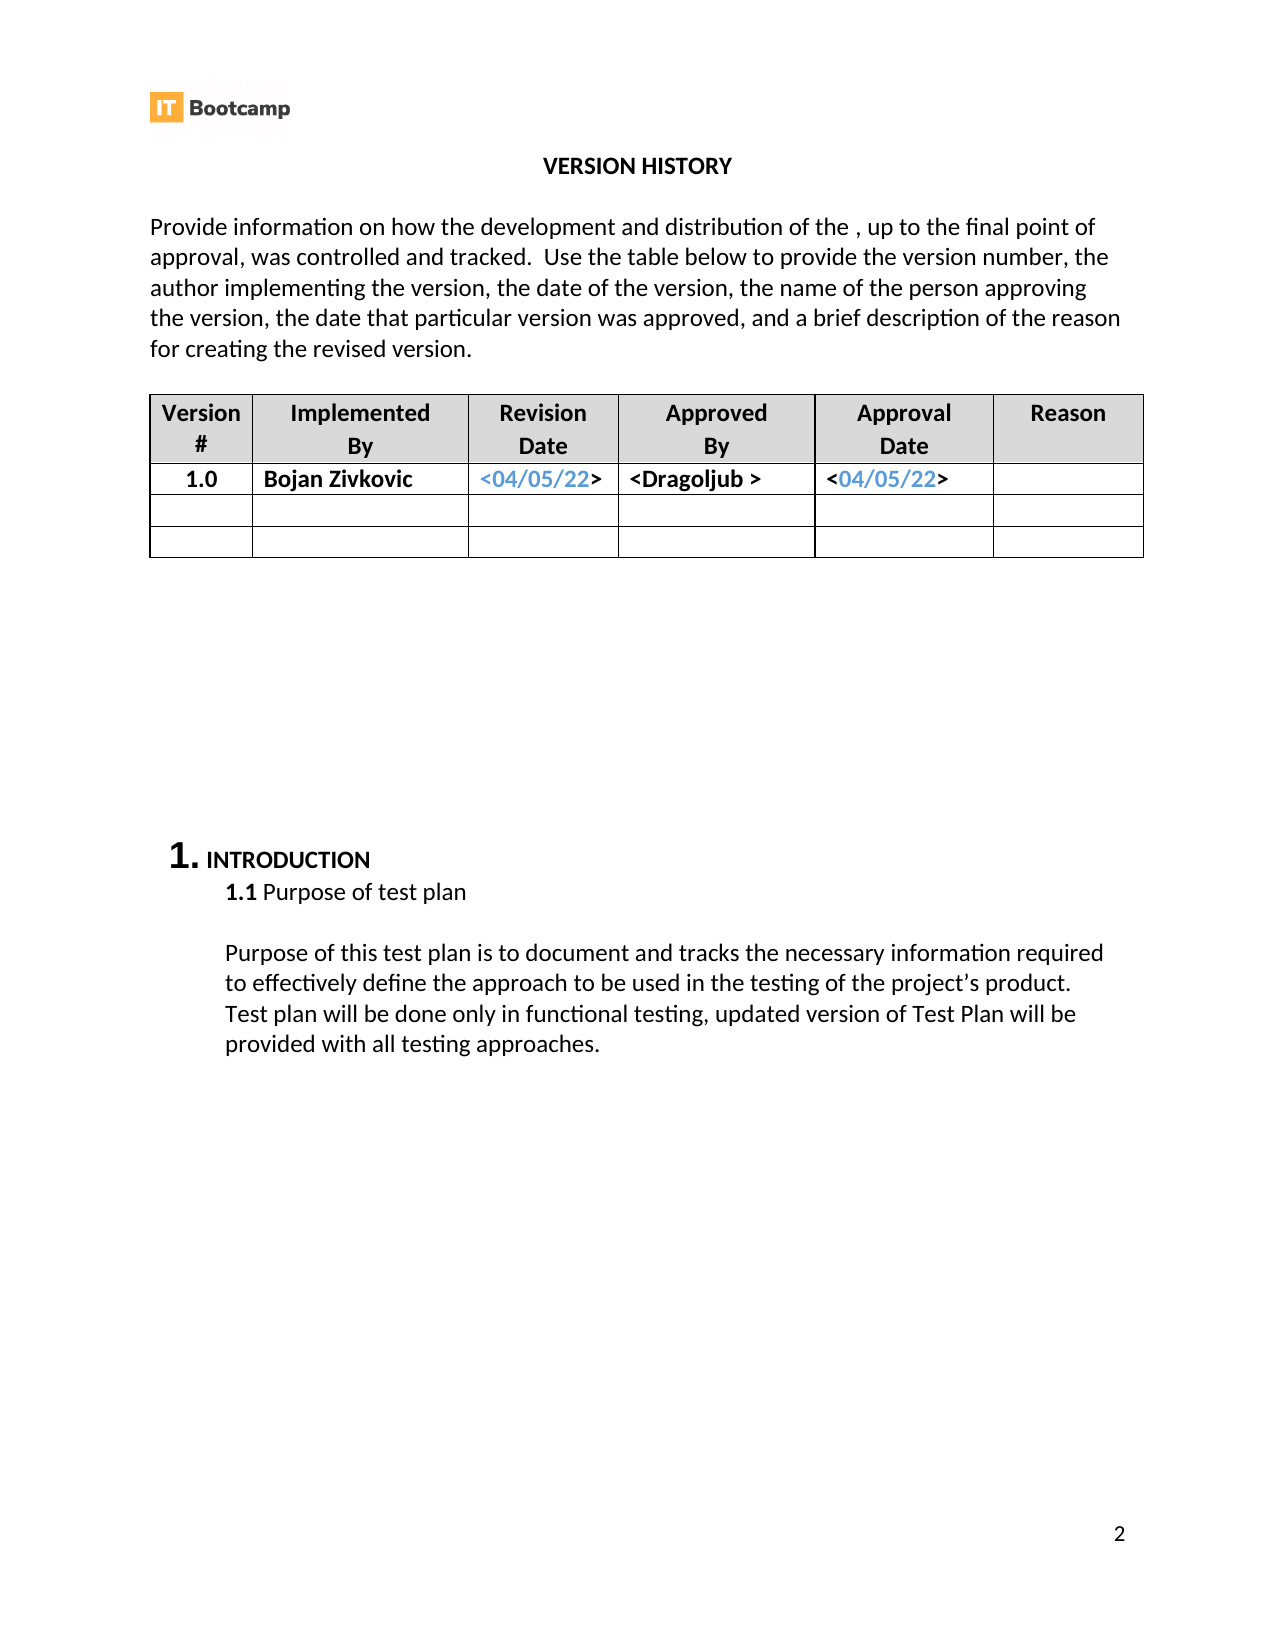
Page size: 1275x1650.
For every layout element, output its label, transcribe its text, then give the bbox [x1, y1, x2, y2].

table_header Approved By [619, 395, 814, 462]
table_cell [469, 527, 618, 557]
table_header Revision Date [469, 395, 618, 462]
table_cell [994, 527, 1143, 557]
text VERSION HISTORY [150, 150, 1125, 181]
table_cell [151, 495, 252, 526]
text Provide information on how the development and distribution of the Test Plan, up to the final point of approval, was controlled and tracked. Use the table below to provide the version number, the author implementing the version, the date of the version, the name of the person approving the version, the date that particular version was approved, and a brief description of the reason for creating the revised version. [150, 211, 1125, 364]
table_header Version # [151, 395, 252, 462]
table_cell [253, 495, 468, 526]
list 1.1 Purpose of test plan [225, 876, 1125, 907]
picture [150, 74, 290, 140]
table_cell [994, 495, 1143, 526]
table_header Implemented By [253, 395, 468, 462]
table_cell <04/05/22> [816, 464, 993, 494]
table_cell [816, 495, 993, 526]
list Purpose of this test plan is to document and tracks the necessary information required to effectively define the approach to be used in the testing of the project’s product. [225, 937, 1125, 998]
table_cell [469, 495, 618, 526]
table_cell 1.0 [151, 464, 252, 494]
table_cell <Dragoljub > [619, 464, 814, 494]
table_cell [816, 527, 993, 557]
table_cell [619, 495, 814, 526]
table_header Reason [994, 395, 1143, 462]
list INTRODUCTION [169, 833, 1125, 876]
table_cell <04/05/22> [469, 464, 618, 494]
table_header Approval Date [816, 395, 993, 462]
table_cell Bojan Zivkovic [253, 464, 468, 494]
table_cell [994, 464, 1143, 494]
table_cell [619, 527, 814, 557]
list Test plan will be done only in functional testing, updated version of Test Plan will be provided with all testing approaches. [225, 998, 1125, 1059]
table_cell [151, 527, 252, 557]
table_cell [253, 527, 468, 557]
